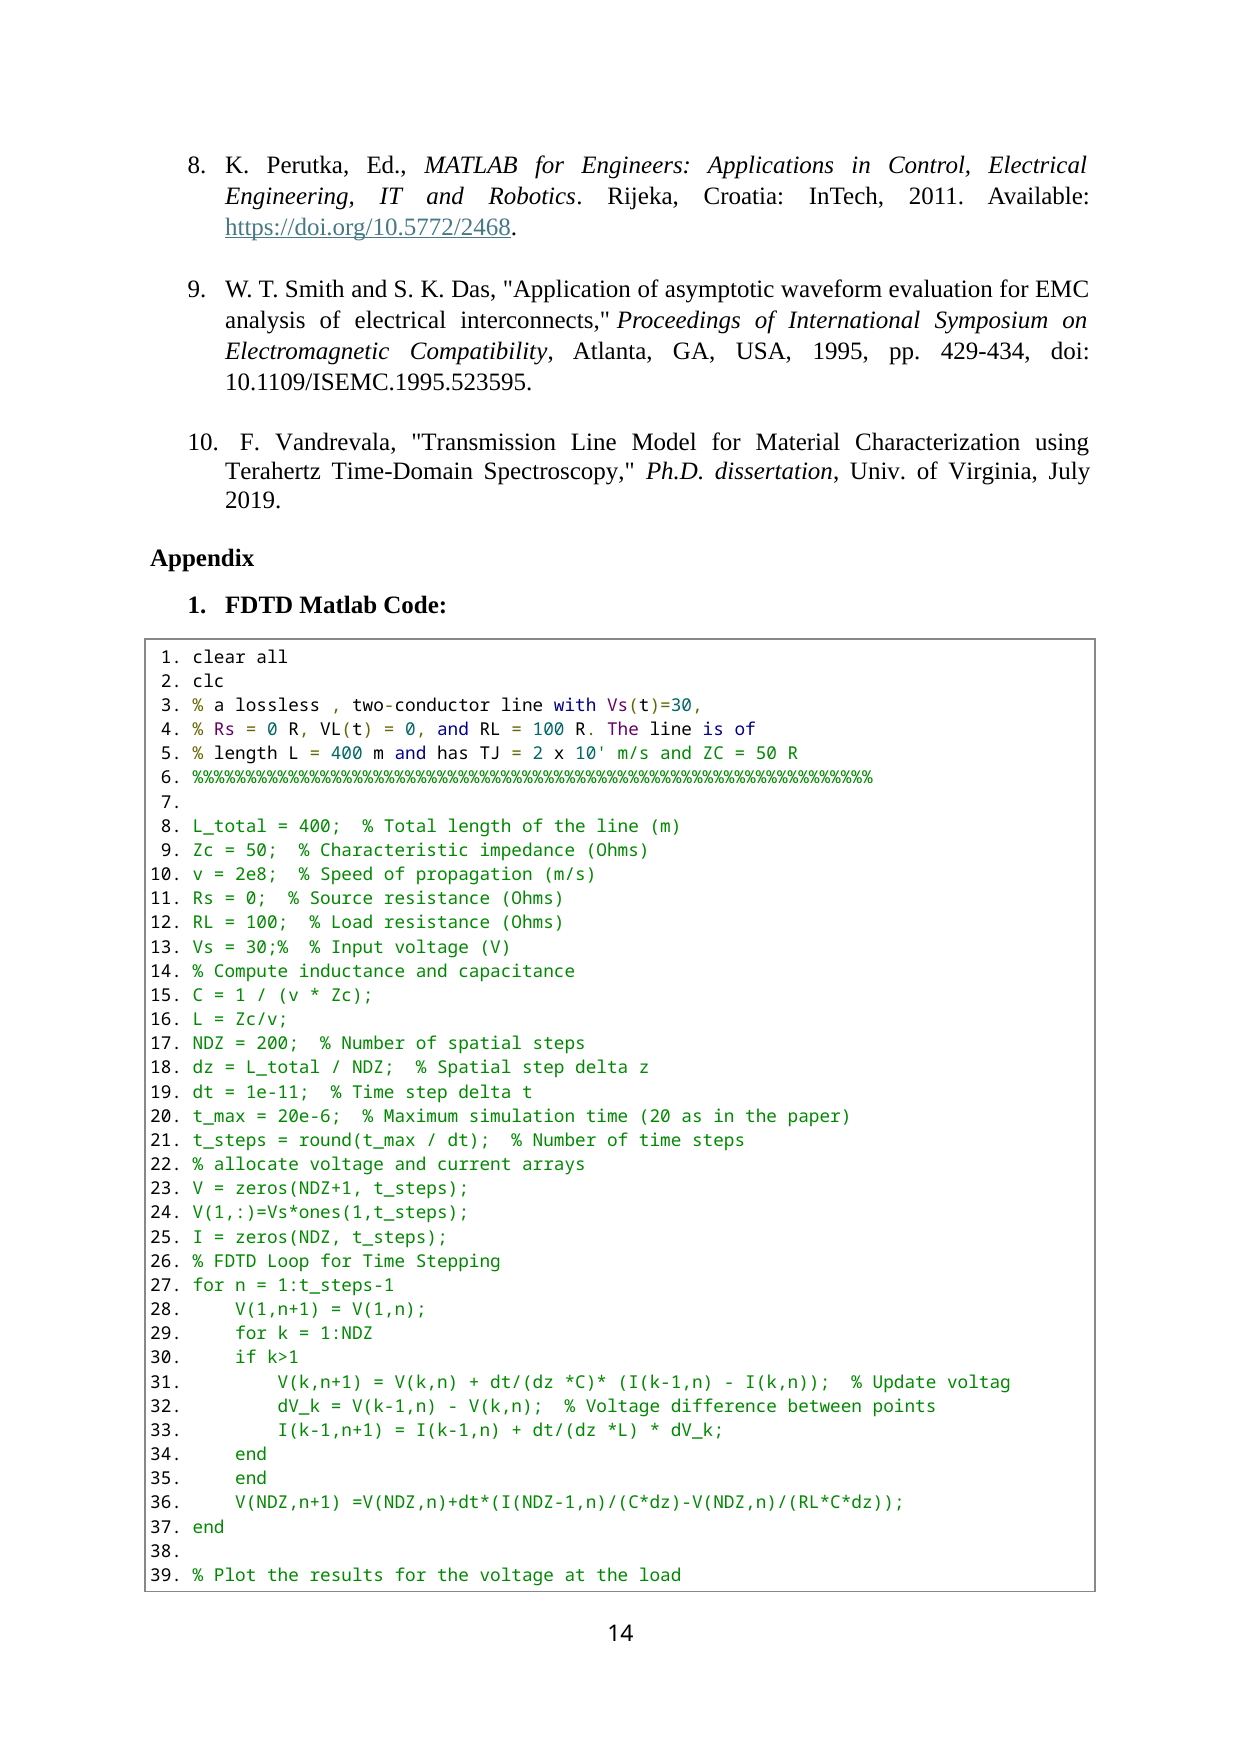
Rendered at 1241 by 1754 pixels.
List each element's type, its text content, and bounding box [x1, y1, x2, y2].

text 20. t_max = 20e-6; % Maximum simulation time (20 as in the paper) [150, 1103, 1090, 1127]
text 9. Zc = 50; % Characteristic impedance (Ohms) [150, 837, 1090, 862]
text 5. % length L = 400 m and has TJ = 2 x 10' m/s and ZC = 50 R [150, 741, 1090, 765]
text 19. dt = 1e-11; % Time step delta t [150, 1079, 1090, 1103]
text 11. Rs = 0; % Source resistance (Ohms) [150, 886, 1090, 910]
text 7. [150, 789, 1090, 813]
text 29. for k = 1:NDZ [150, 1321, 1090, 1345]
text 24. V(1,:)=Vs*ones(1,t_steps); [150, 1200, 1090, 1224]
text 32. dV_k = V(k-1,n) - V(k,n); % Voltage difference between points [150, 1393, 1090, 1417]
text 28. V(1,n+1) = V(1,n); [150, 1297, 1090, 1321]
text 17. NDZ = 200; % Number of spatial steps [150, 1031, 1090, 1055]
text 35. end [150, 1466, 1090, 1490]
text 1. clear all [146, 640, 1094, 668]
text 34. end [150, 1442, 1090, 1466]
text 36. V(NDZ,n+1) =V(NDZ,n)+dt*(I(NDZ-1,n)/(C*dz)-V(NDZ,n)/(RL*C*dz)); [150, 1490, 1090, 1514]
text 38. [150, 1538, 1090, 1557]
text 2. clc [150, 668, 1090, 692]
text 25. I = zeros(NDZ, t_steps); [150, 1224, 1090, 1248]
text 26. % FDTD Loop for Time Stepping [150, 1248, 1090, 1272]
text 30. if k>1 [150, 1345, 1090, 1369]
text 16. L = Zc/v; [150, 1007, 1090, 1031]
text 10. v = 2e8; % Speed of propagation (m/s) [150, 862, 1090, 886]
text 31. V(k,n+1) = V(k,n) + dt/(dz *C)* (I(k-1,n) - I(k,n)); % Update voltag [150, 1369, 1090, 1393]
text 8. L_total = 400; % Total length of the line (m) [150, 813, 1090, 837]
text 33. I(k-1,n+1) = I(k-1,n) + dt/(dz *L) * dV_k; [150, 1417, 1090, 1442]
text Appendix [150, 543, 1090, 572]
text 37. end [150, 1514, 1090, 1538]
text 4. % Rs = 0 R, VL(t) = 0, and RL = 100 R. The line is of [150, 717, 1090, 741]
text 39. % Plot the results for the voltage at the load [146, 1557, 1094, 1591]
text 23. V = zeros(NDZ+1, t_steps); [150, 1176, 1090, 1200]
text 12. RL = 100; % Load resistance (Ohms) [150, 910, 1090, 934]
list K. Perutka, Ed., MATLAB for Engineers: Applications in Control, Electrical Engineering, IT and Robotics. Rijeka, Croatia: InTech, 2011. Available: https://doi.org/10.5772/2468. [187, 150, 1090, 241]
text 22. % allocate voltage and current arrays [150, 1152, 1090, 1176]
text 13. Vs = 30;% % Input voltage (V) [150, 934, 1090, 958]
text 21. t_steps = round(t_max / dt); % Number of time steps [150, 1127, 1090, 1152]
text 6. %%%%%%%%%%%%%%%%%%%%%%%%%%%%%%%%%%%%%%%%%%%%%%%%%%%%%%%%%%%%%%%% [150, 765, 1090, 789]
list F. Vandrevala, "Transmission Line Model for Material Characterization using Terahertz Time-Domain Spectroscopy," Ph.D. dissertation, Univ. of Virginia, July 2019. [187, 427, 1090, 514]
list W. T. Smith and S. K. Das, "Application of asymptotic waveform evaluation for EMC analysis of electrical interconnects," Proceedings of International Symposium on Electromagnetic Compatibility, Atlanta, GA, USA, 1995, pp. 429-434, doi: 10.1109/ISEMC.1995.523595. [187, 274, 1090, 396]
list FDTD Matlab Code: [187, 591, 1090, 619]
text 14. % Compute inductance and capacitance [150, 958, 1090, 982]
text 3. % a lossless , two-conductor line with Vs(t)=30, [150, 692, 1090, 717]
text 18. dz = L_total / NDZ; % Spatial step delta z [150, 1055, 1090, 1079]
text 27. for n = 1:t_steps-1 [150, 1272, 1090, 1297]
text 15. C = 1 / (v * Zc); [150, 982, 1090, 1007]
